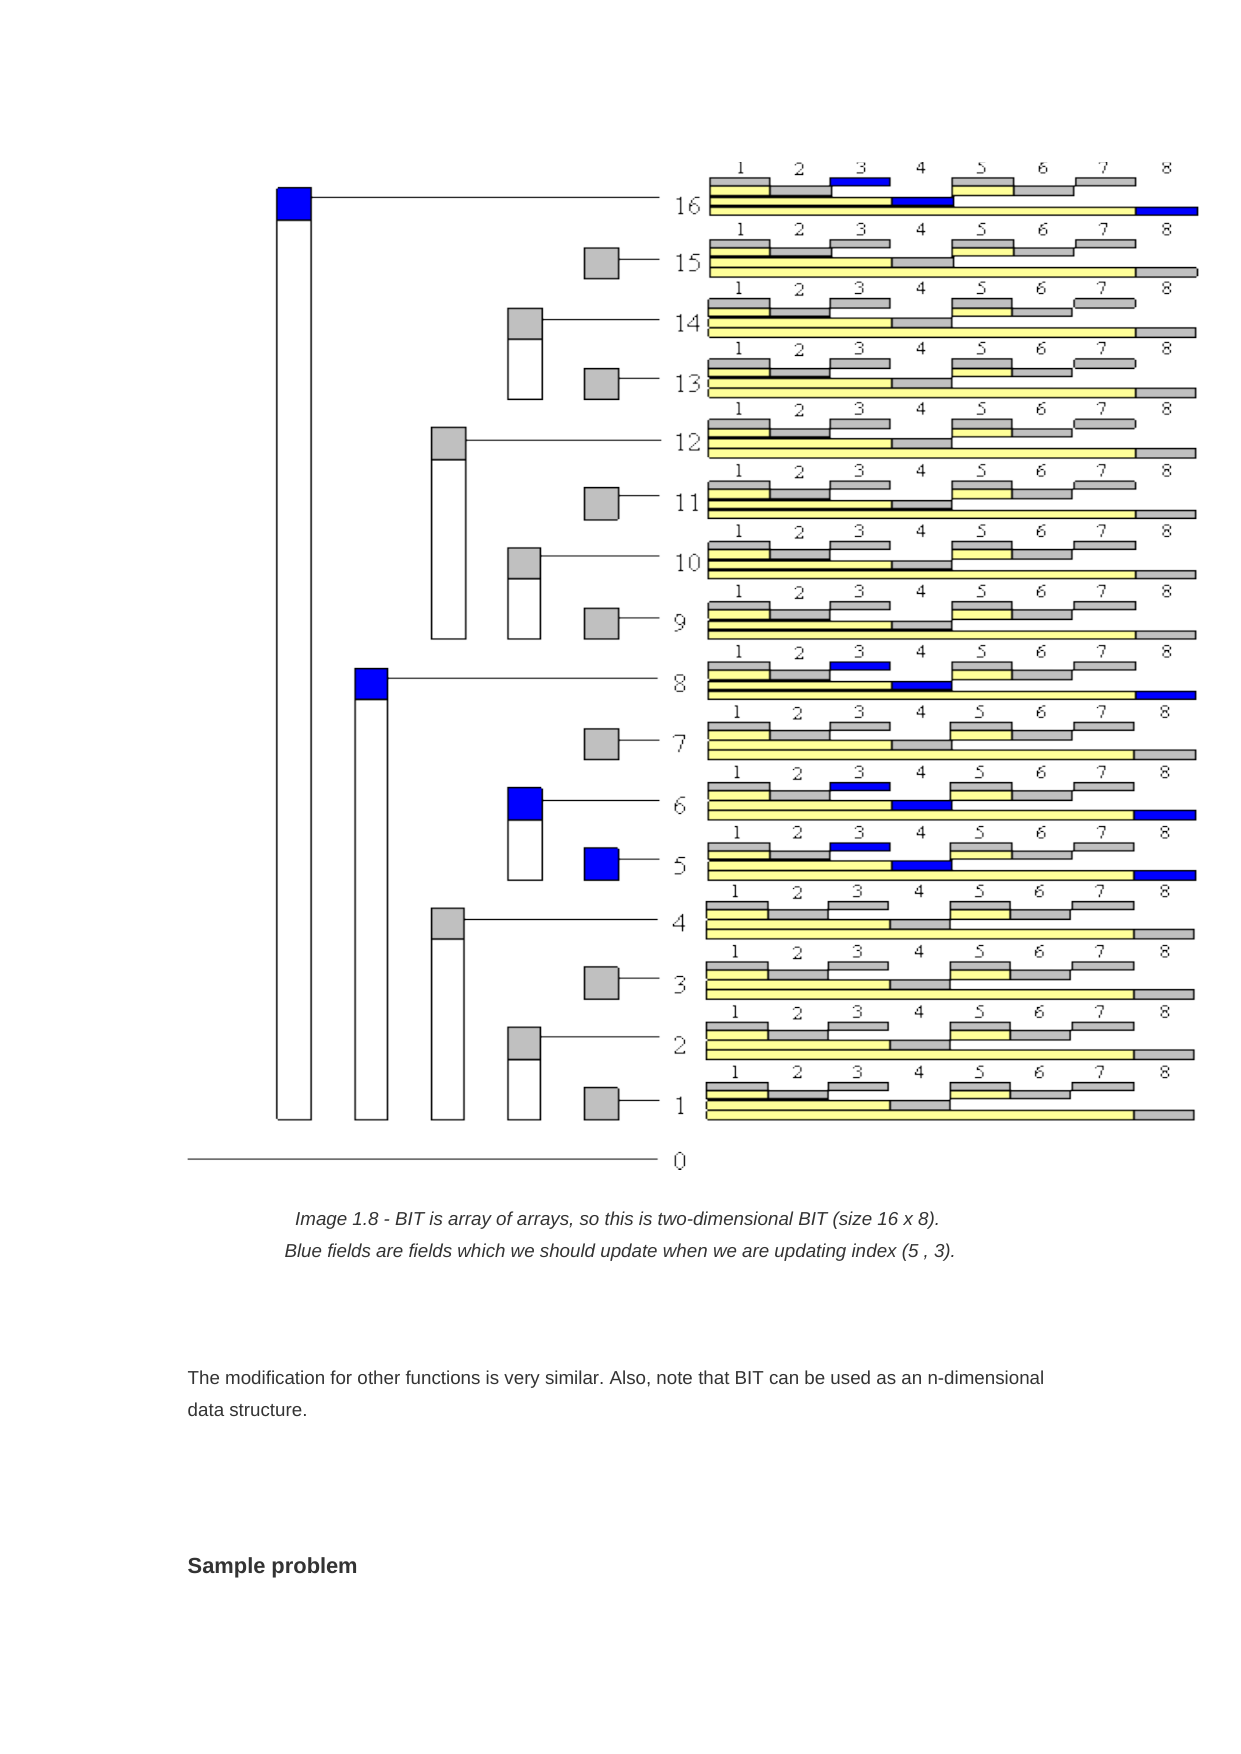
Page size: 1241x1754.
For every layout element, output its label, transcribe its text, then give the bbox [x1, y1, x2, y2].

text Sample problem [187, 1549, 1053, 1582]
text The modification for other functions is very similar. Also, note that BIT can be used as an n-dimensional data structure. [187, 1361, 1053, 1426]
picture [187, 162, 1199, 1170]
text Image 1.8 - BIT is array of arrays, so this is two-dimensional BIT (size 16 x 8). Blue fields are fields which we should update when we are updating index (5 , 3). [187, 1170, 1053, 1267]
